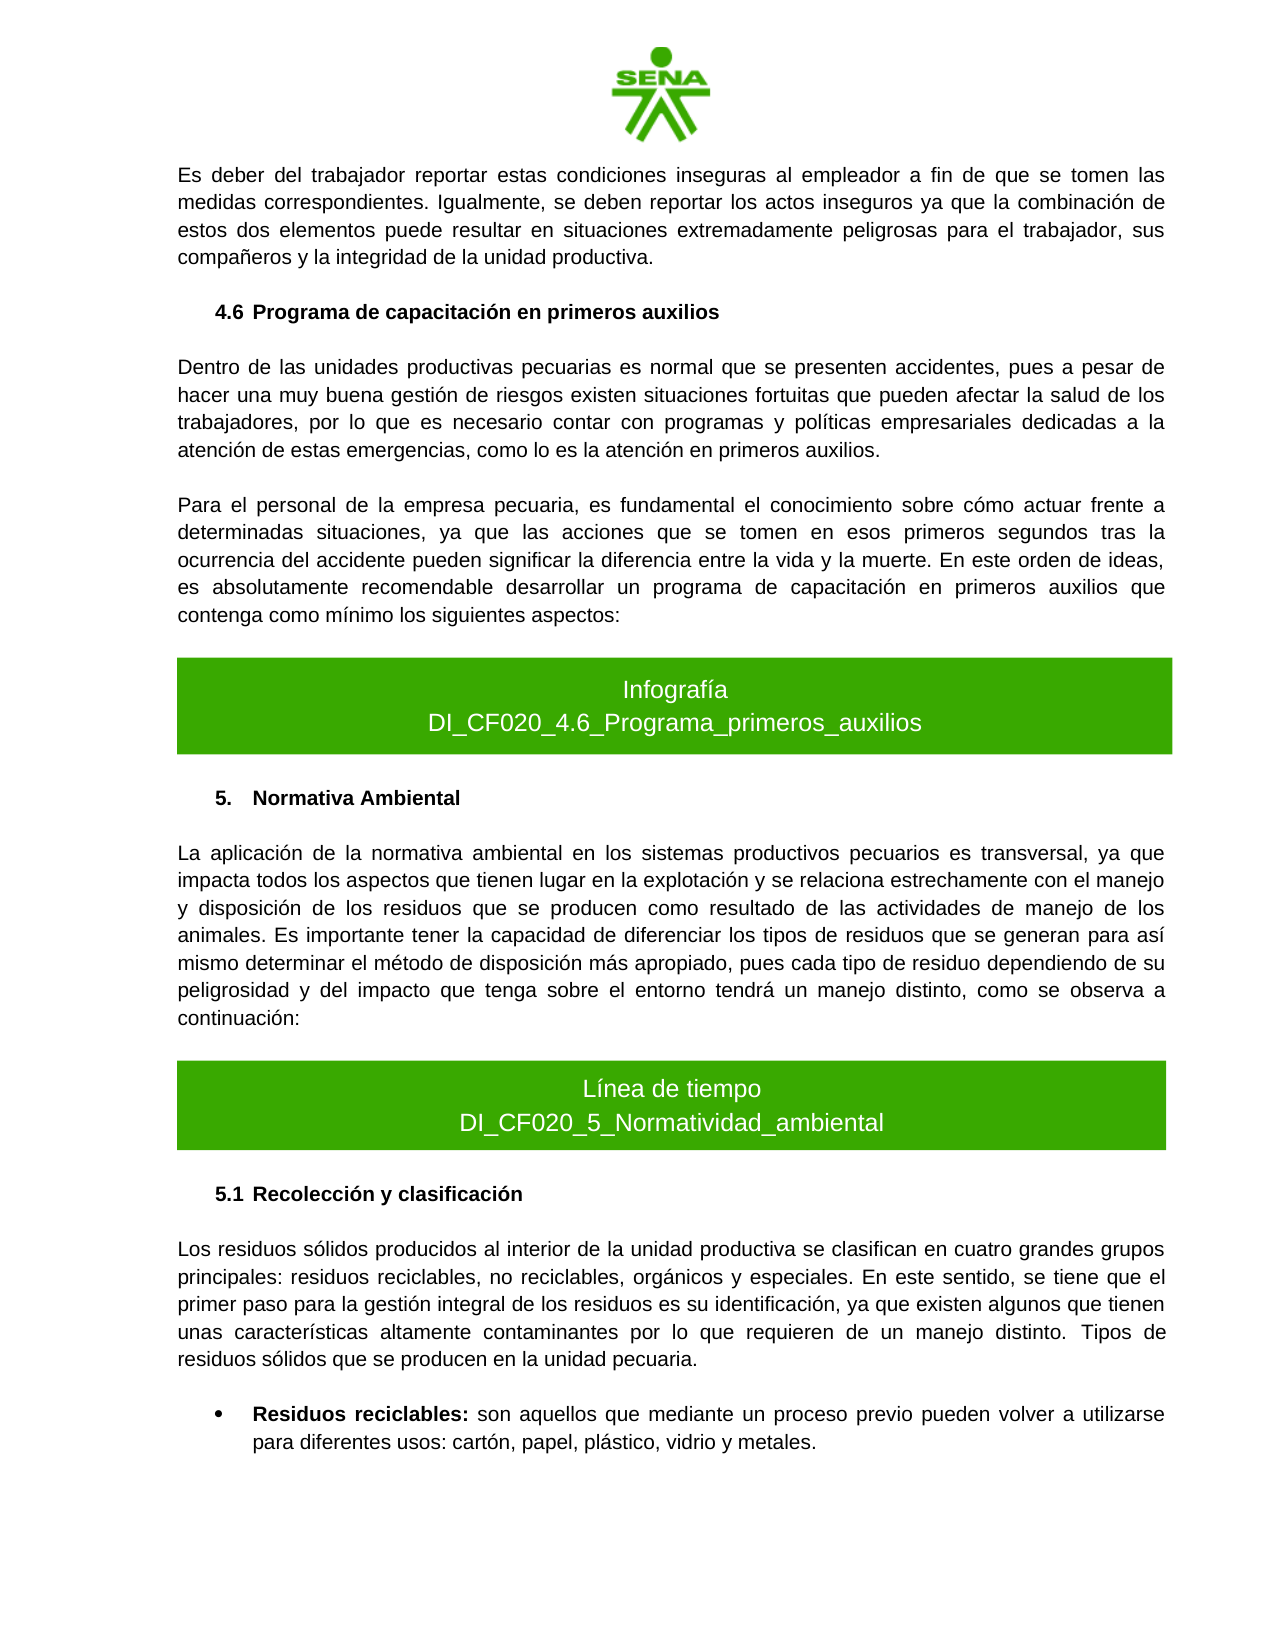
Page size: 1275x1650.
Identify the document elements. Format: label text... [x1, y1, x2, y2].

text Dentro de las unidades productivas pecuarias es normal que se presenten accidentes, pues a pesar de hacer una muy buena gestión de riesgos existen situaciones fortuitas que pueden afectar la salud de los trabajadores, por lo que es necesario contar con programas y políticas empresariales dedicadas a la atención de estas emergencias, como lo es la atención en primeros auxilios. [177, 355, 1167, 461]
text Para el personal de la empresa pecuaria, es fundamental el conocimiento sobre cómo actuar frente a determinadas situaciones, ya que las acciones que se tomen en esos primeros segundos tras la ocurrencia del accidente pueden significar la diferencia entre la vida y la muerte. En este orden de ideas, es absolutamente recomendable desarrollar un programa de capacitación en primeros auxilios que contenga como mínimo los siguientes aspectos: [177, 492, 1167, 626]
text Los residuos sólidos producidos al interior de la unidad productiva se clasifican en cuatro grandes grupos principales: residuos reciclables, no reciclables, orgánicos y especiales. En este sentido, se tiene que el primer paso para la gestión integral de los residuos es su identificación, ya que existen algunos que tienen unas características altamente contaminantes por lo que requieren de un manejo distinto. Tipos de residuos sólidos que se producen en la unidad pecuaria. [177, 1237, 1167, 1371]
picture [610, 47, 714, 144]
text La aplicación de la normativa ambiental en los sistemas productivos pecuarios es transversal, ya que impacta todos los aspectos que tienen lugar en la explotación y se relaciona estrechamente con el manejo y disposición de los residuos que se producen como resultado de las actividades de manejo de los animales. Es importante tener la capacidad de diferenciar los tipos de residuos que se generan para así mismo determinar el método de disposición más apropiado, pues cada tipo de residuo dependiendo de su peligrosidad y del impacto que tenga sobre el entorno tendrá un manejo distinto, como se observa a continuación: [177, 841, 1167, 1029]
subtitle Recolección y clasificación [215, 1182, 1167, 1206]
subtitle Normativa Ambiental [215, 786, 1167, 809]
subtitle Programa de capacitación en primeros auxilios [215, 300, 1167, 324]
text Es deber del trabajador reportar estas condiciones inseguras al empleador a fin de que se tomen las medidas correspondientes. Igualmente, se deben reportar los actos inseguros ya que la combinación de estos dos elementos puede resultar en situaciones extremadamente peligrosas para el trabajador, sus compañeros y la integridad de la unidad productiva. [177, 162, 1167, 269]
list Residuos reciclables: son aquellos que mediante un proceso previo pueden volver a utilizarse para diferentes usos: cartón, papel, plástico, vidrio y metales. [215, 1402, 1167, 1454]
